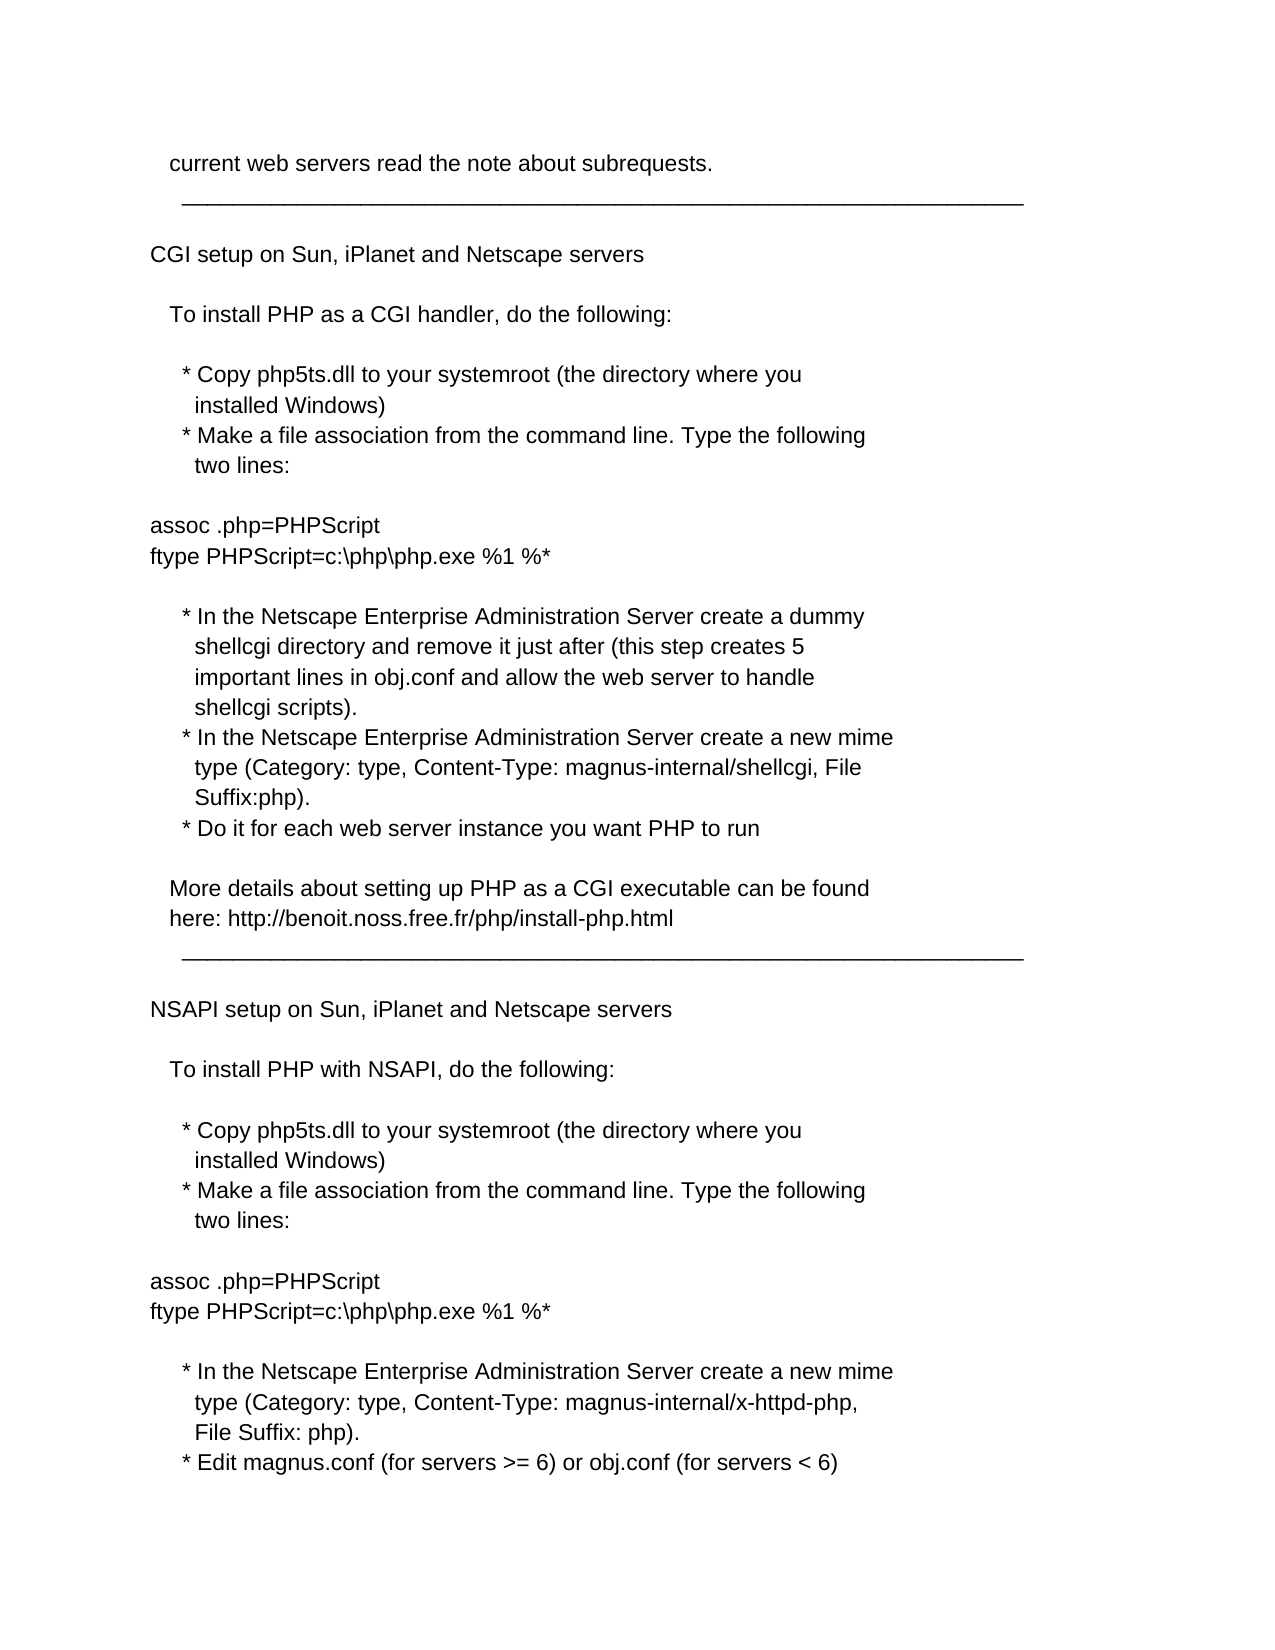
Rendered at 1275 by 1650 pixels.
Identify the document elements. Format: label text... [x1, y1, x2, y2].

text type (Category: type, Content-Type: magnus-internal/x-httpd-php, [150, 1388, 1125, 1415]
text * Copy php5ts.dll to your systemroot (the directory where you [150, 361, 1125, 388]
text More details about setting up PHP as a CGI executable can be found [150, 875, 1125, 901]
text * Do it for each web server instance you want PHP to run [150, 814, 1125, 841]
text installed Windows) [150, 392, 1125, 418]
text NSAPI setup on Sun, iPlanet and Netscape servers [150, 996, 1125, 1022]
text * Make a file association from the command line. Type the following [150, 422, 1125, 448]
text To install PHP as a CGI handler, do the following: [150, 301, 1125, 327]
text ftype PHPScript=c:\php\php.exe %1 %* [150, 543, 1125, 569]
text * Copy php5ts.dll to your systemroot (the directory where you [150, 1117, 1125, 1143]
text * In the Netscape Enterprise Administration Server create a dummy [150, 603, 1125, 629]
text type (Category: type, Content-Type: magnus-internal/shellcgi, File [150, 754, 1125, 781]
text important lines in obj.conf and allow the web server to handle [150, 663, 1125, 690]
text installed Windows) [150, 1147, 1125, 1173]
text shellcgi directory and remove it just after (this step creates 5 [150, 633, 1125, 660]
text * In the Netscape Enterprise Administration Server create a new mime [150, 1358, 1125, 1385]
text ftype PHPScript=c:\php\php.exe %1 %* [150, 1298, 1125, 1324]
text assoc .php=PHPScript [150, 512, 1125, 539]
text File Suffix: php). [150, 1419, 1125, 1445]
text assoc .php=PHPScript [150, 1268, 1125, 1294]
text * Make a file association from the command line. Type the following [150, 1177, 1125, 1203]
text here: http://benoit.noss.free.fr/php/install-php.html [150, 905, 1125, 932]
text current web servers read the note about subrequests. [150, 150, 1125, 176]
text two lines: [150, 452, 1125, 478]
text shellcgi scripts). [150, 694, 1125, 720]
text two lines: [150, 1207, 1125, 1234]
text To install PHP with NSAPI, do the following: [150, 1056, 1125, 1083]
text __________________________________________________________________ [150, 180, 1125, 207]
text __________________________________________________________________ [150, 935, 1125, 962]
text * Edit magnus.conf (for servers >= 6) or obj.conf (for servers < 6) [150, 1449, 1125, 1475]
text Suffix:php). [150, 784, 1125, 811]
text * In the Netscape Enterprise Administration Server create a new mime [150, 724, 1125, 750]
text CGI setup on Sun, iPlanet and Netscape servers [150, 241, 1125, 267]
